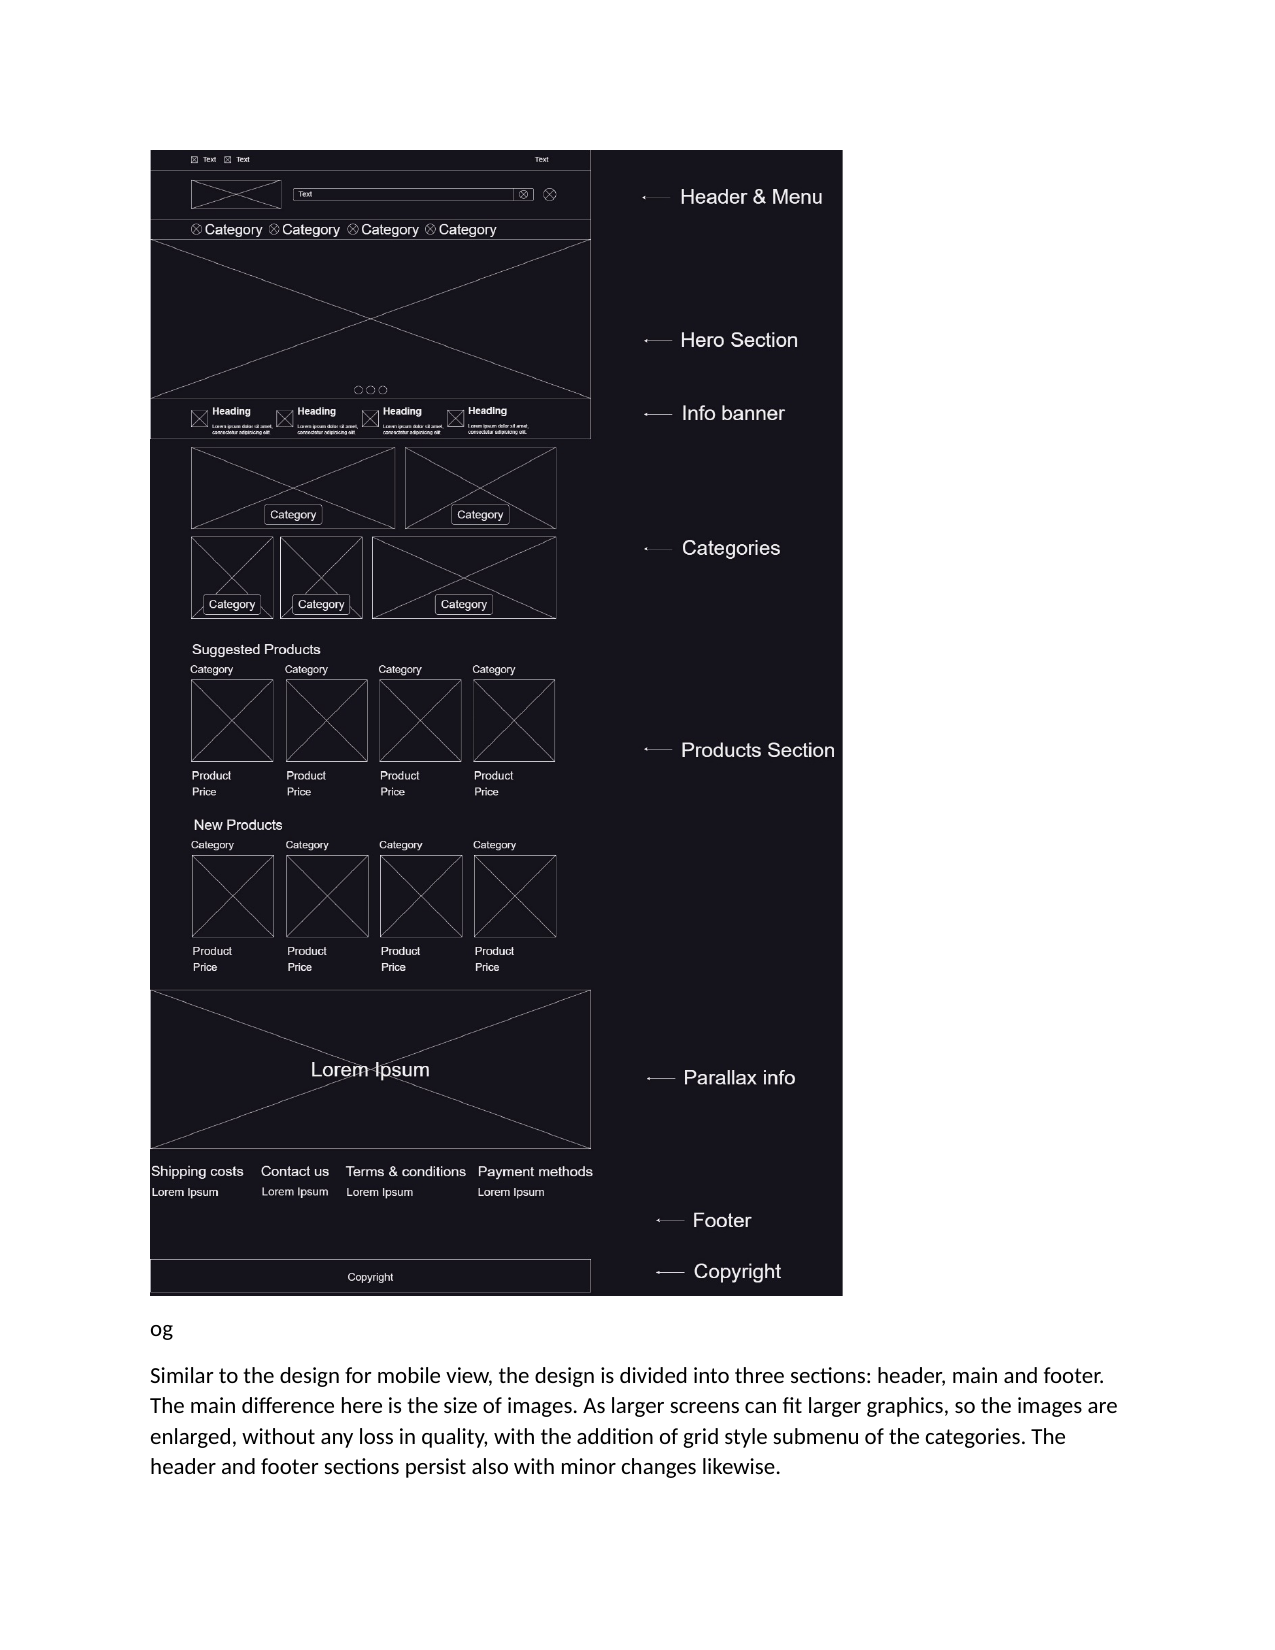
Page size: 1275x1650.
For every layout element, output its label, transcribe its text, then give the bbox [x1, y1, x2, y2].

text Similar to the design for mobile view, the design is divided into three sections: header, main and footer. The main difference here is the size of images. As larger screens can fit larger graphics, so the images are enlarged, without any loss in quality, with the addition of grid style submenu of the categories. The header and footer sections persist also with minor changes likewise. [150, 1361, 1125, 1480]
picture [150, 150, 843, 1296]
text og [150, 1314, 1125, 1342]
